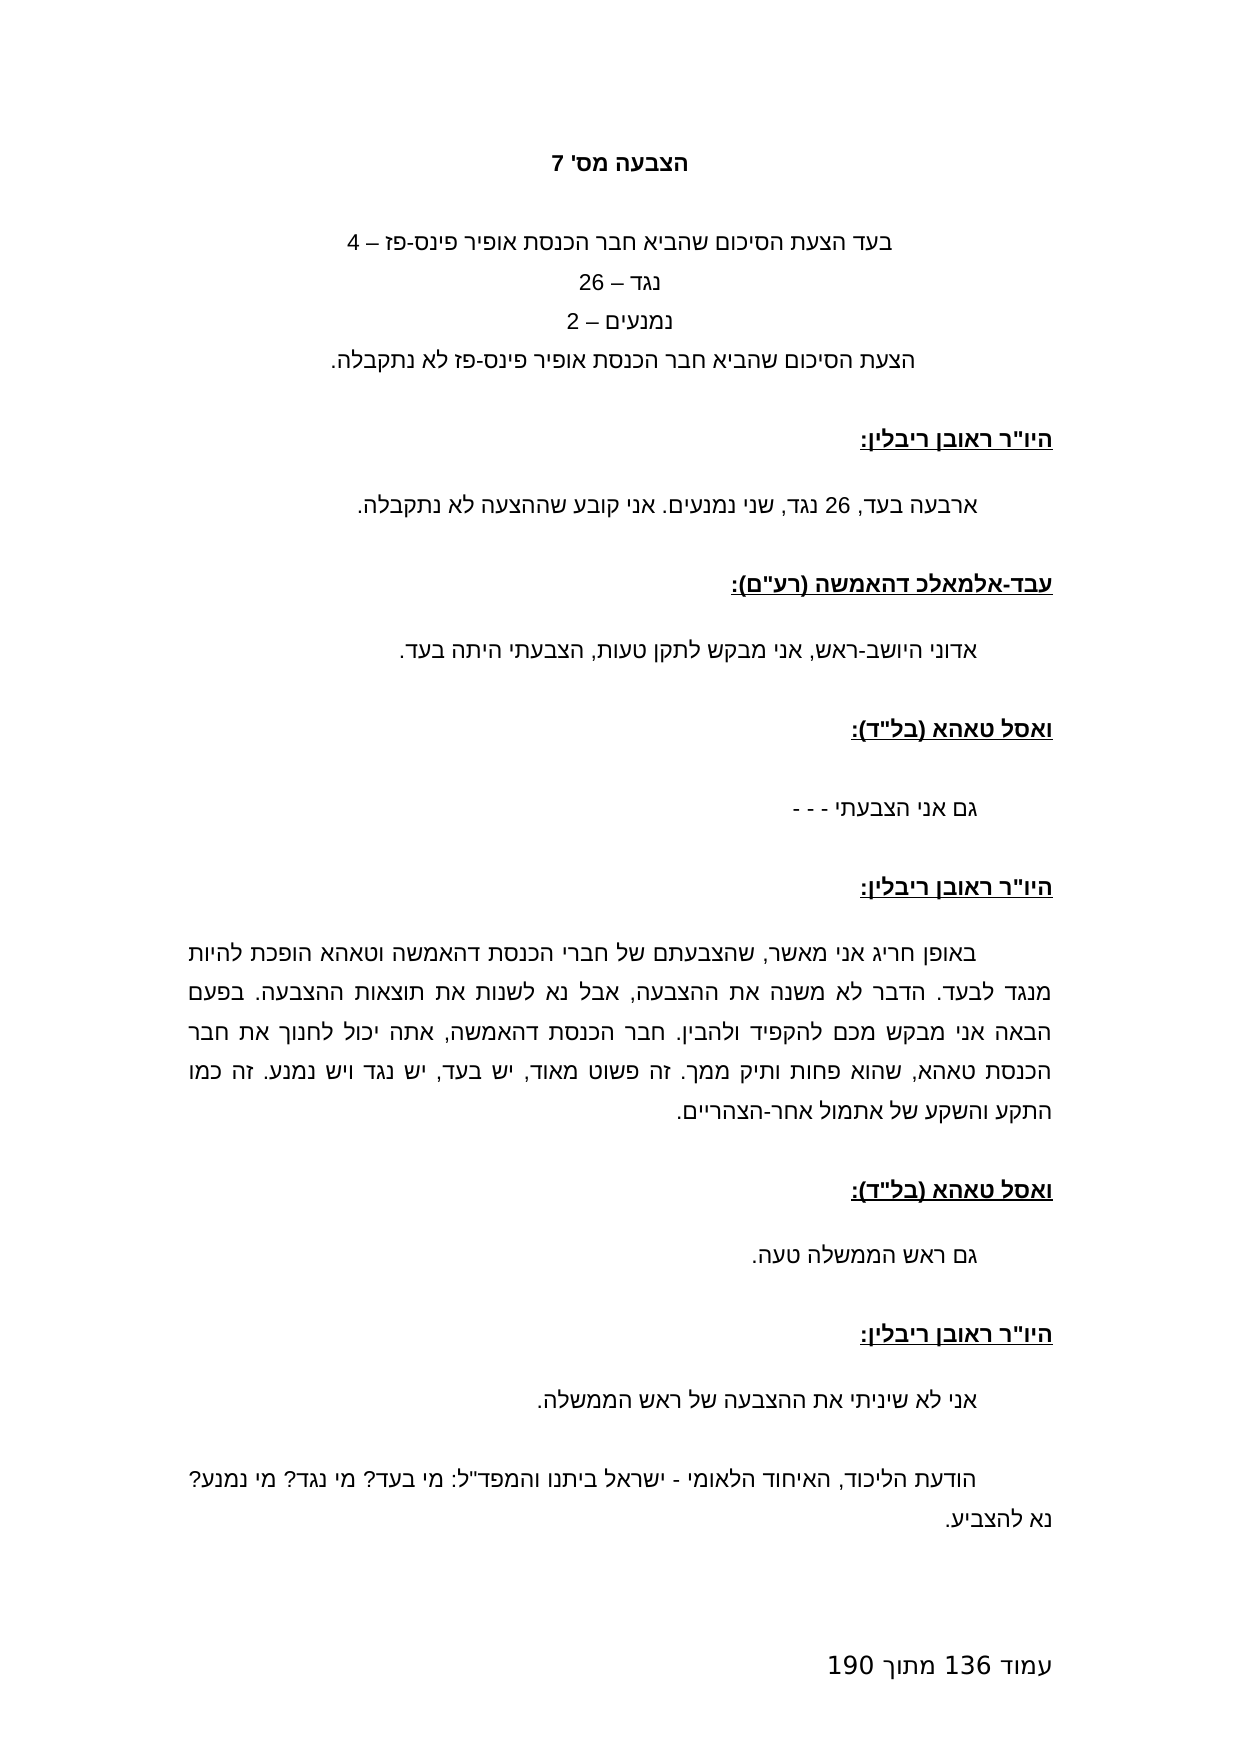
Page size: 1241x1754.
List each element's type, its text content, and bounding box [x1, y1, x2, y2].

text ואסל טאהא (בל"ד): [187, 1177, 1053, 1203]
text היו"ר ראובן ריבלין: [187, 426, 1053, 453]
text בעד הצעת הסיכום שהביא חבר הכנסת אופיר פינס-פז – 4 [187, 229, 1053, 255]
text עבד-אלמאלכ דהאמשה (רע"ם): [187, 571, 1053, 597]
text נגד – 26 [187, 268, 1053, 295]
text באופן חריג אני מאשר, שהצבעתם של חברי הכנסת דהאמשה וטאהא הופכת להיות מנגד לבעד. הדבר לא משנה את ההצבעה, אבל נא לשנות את תוצאות ההצבעה. בפעם הבאה אני מבקש מכם להקפיד ולהבין. חבר הכנסת דהאמשה, אתה יכול לחנוך את חבר הכנסת טאהא, שהוא פחות ותיק ממך. זה פשוט מאוד, יש בעד, יש נגד ויש נמנע. זה כמו התקע והשקע של אתמול אחר-הצהריים. [187, 940, 1053, 1124]
text היו"ר ראובן ריבלין: [187, 874, 1053, 900]
text היו"ר ראובן ריבלין: [187, 1321, 1053, 1348]
text הצבעה מס' 7 [187, 150, 1053, 176]
text ארבעה בעד, 26 נגד, שני נמנעים. אני קובע שההצעה לא נתקבלה. [187, 492, 1053, 518]
text אדוני היושב-ראש, אני מבקש לתקן טעות, הצבעתי היתה בעד. [187, 637, 1053, 663]
text ואסל טאהא (בל"ד): [187, 716, 1053, 742]
text הודעת הליכוד, האיחוד הלאומי - ישראל ביתנו והמפד"ל: מי בעד? מי נגד? מי נמנע? נא להצביע. [187, 1466, 1053, 1532]
text הצעת הסיכום שהביא חבר הכנסת אופיר פינס-פז לא נתקבלה. [187, 347, 1053, 374]
text גם אני הצבעתי - - - [187, 795, 1053, 821]
text נמנעים – 2 [187, 308, 1053, 334]
text אני לא שיניתי את ההצבעה של ראש הממשלה. [187, 1387, 1053, 1414]
text גם ראש הממשלה טעה. [187, 1242, 1053, 1269]
